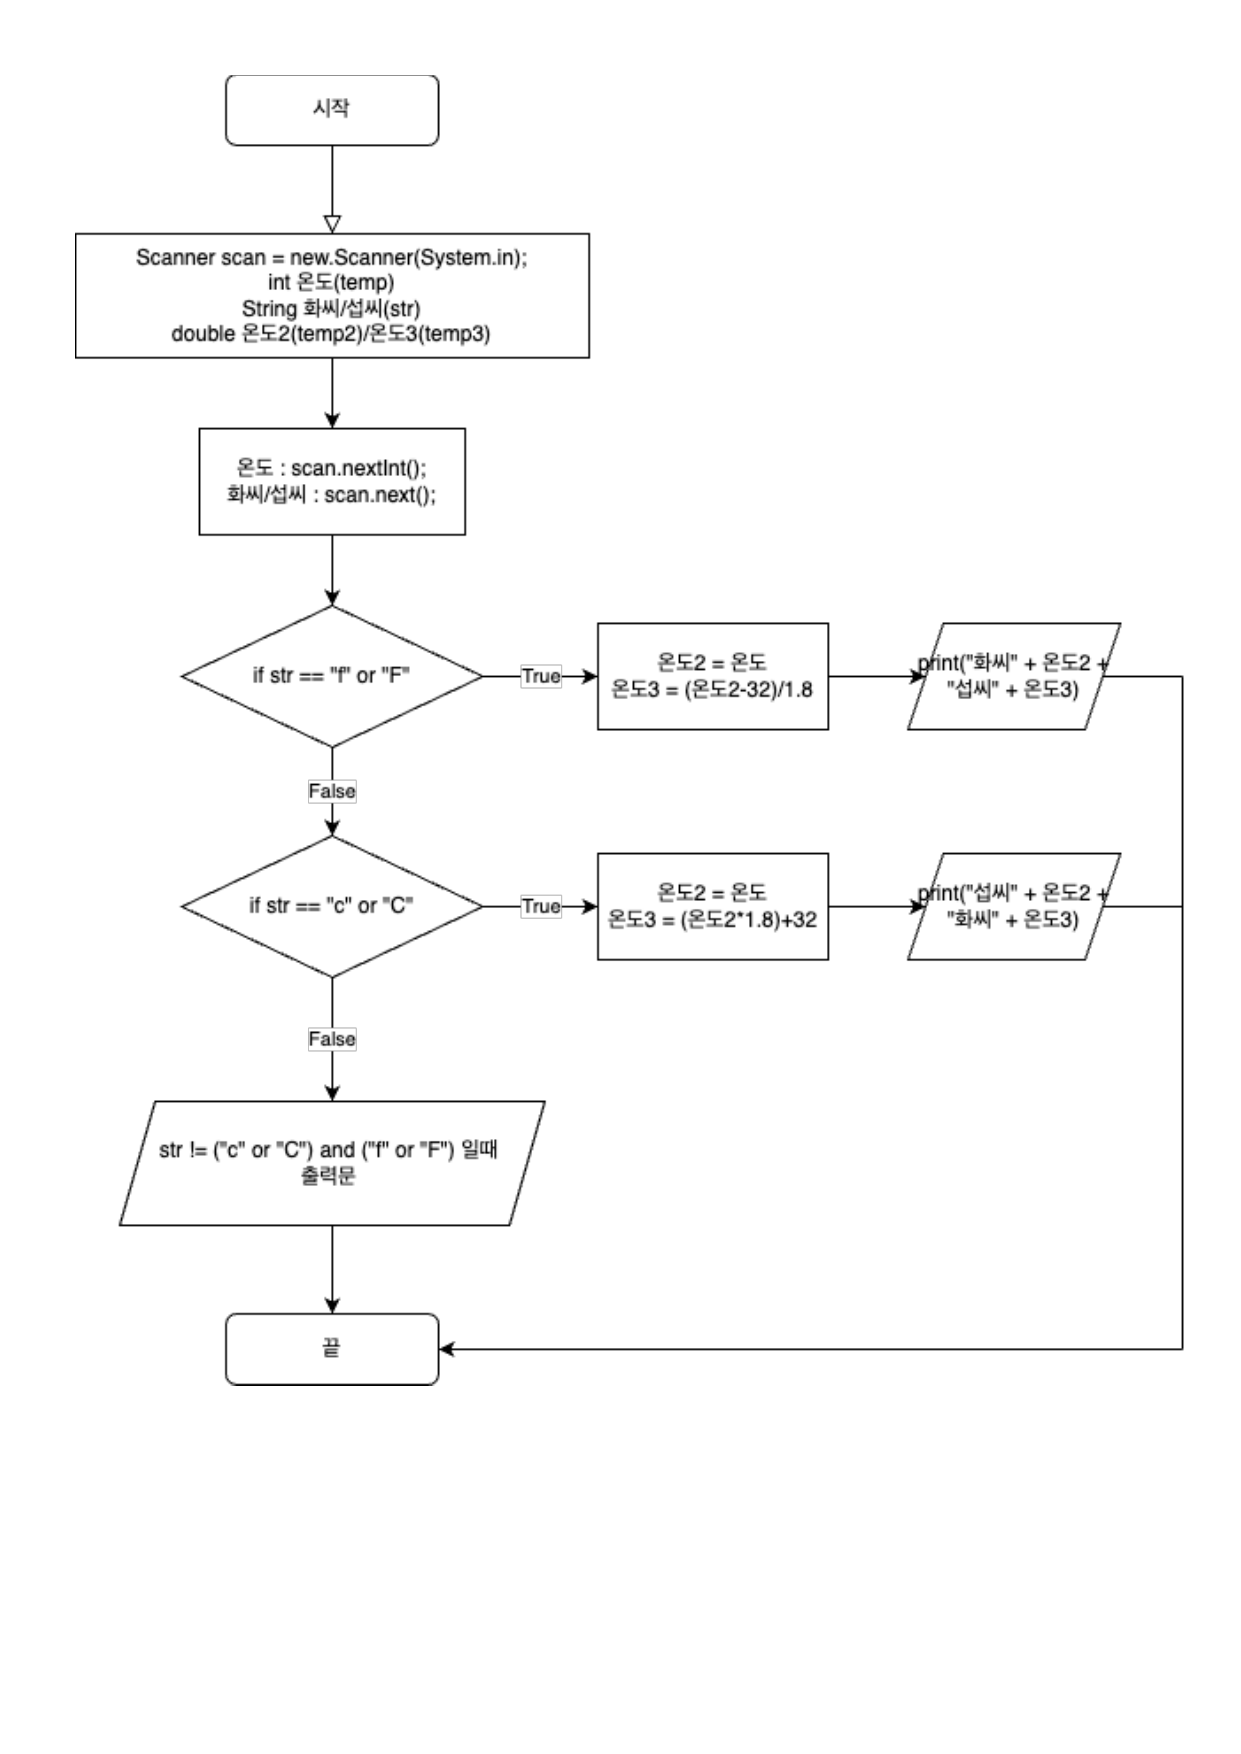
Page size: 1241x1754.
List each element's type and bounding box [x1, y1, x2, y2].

picture [75, 75, 1198, 1386]
